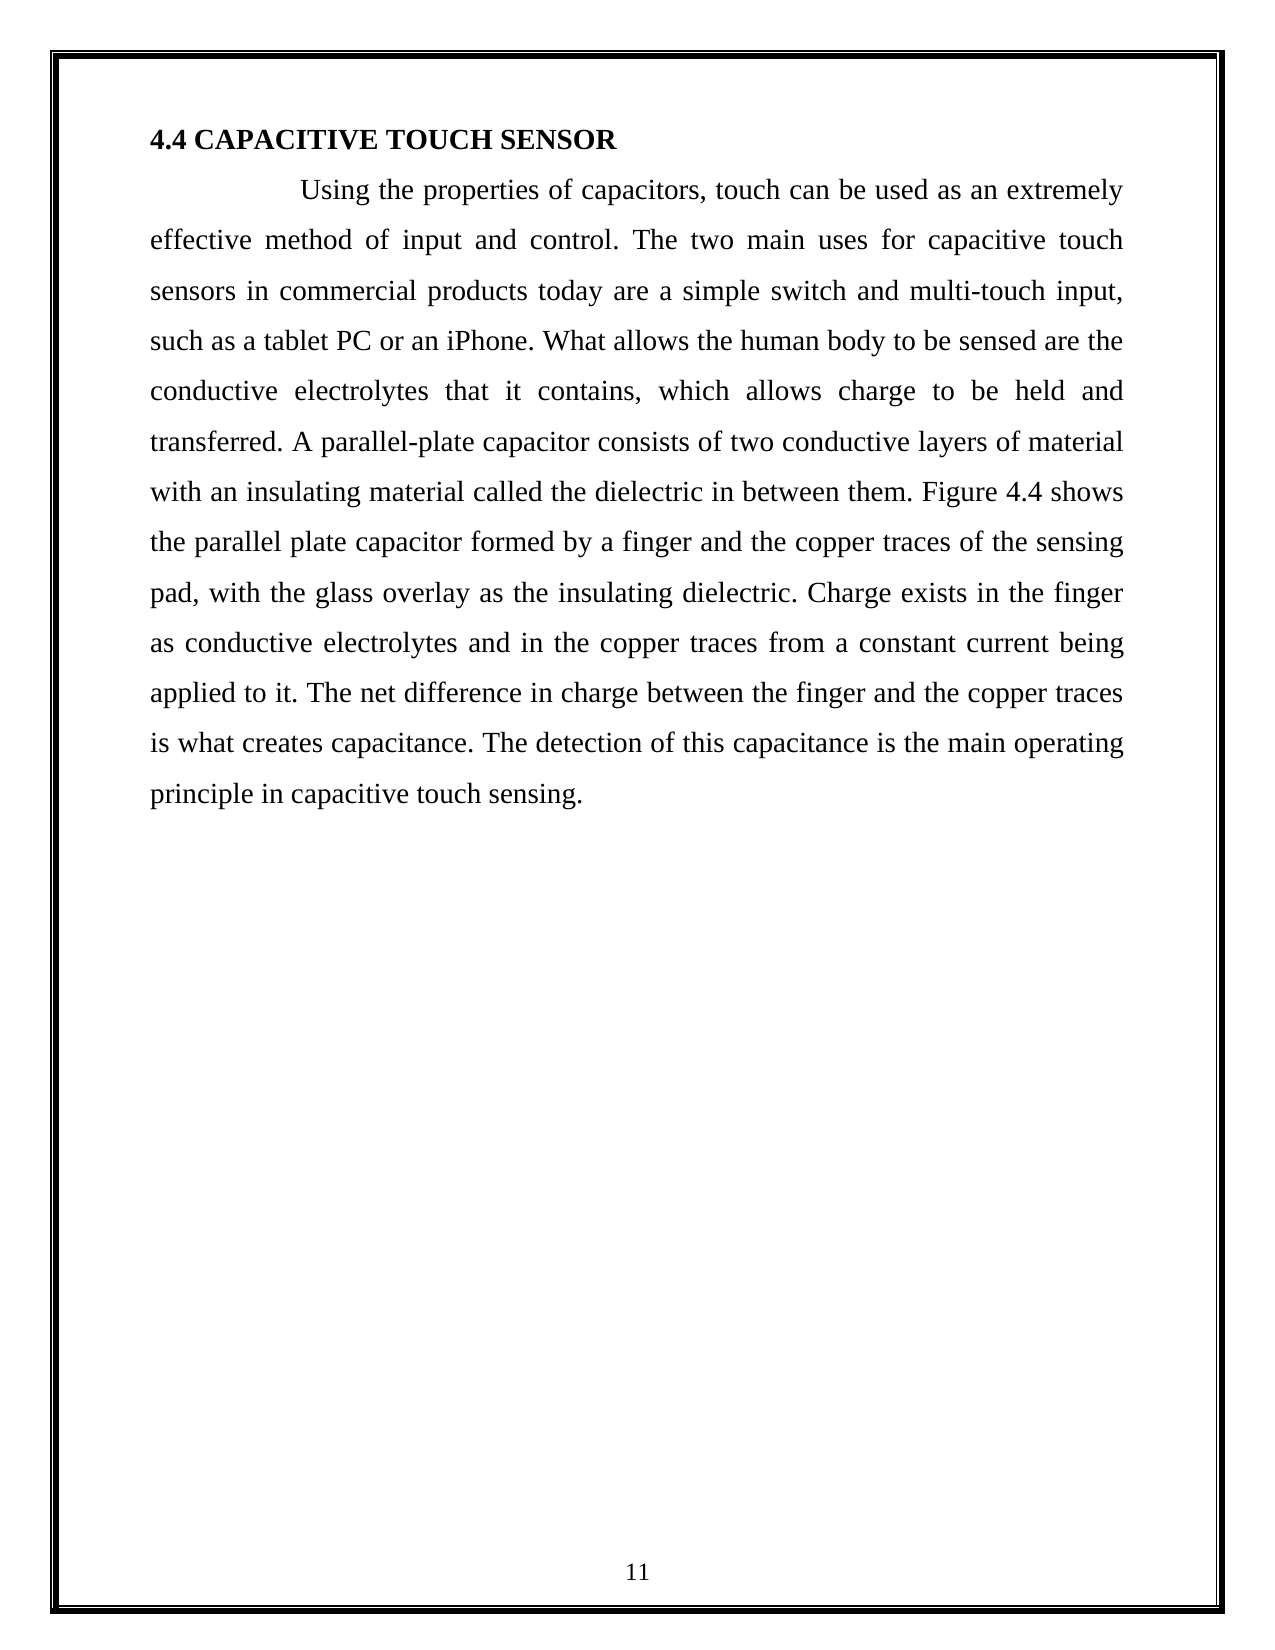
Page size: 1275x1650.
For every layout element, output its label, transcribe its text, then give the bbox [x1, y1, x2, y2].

text 4.4 CAPACITIVE TOUCH SENSOR [150, 122, 1125, 155]
text Using the properties of capacitors, touch can be used as an extremely effective method of input and control. The two main uses for capacitive touch sensors in commercial products today are a simple switch and multi-touch input, such as a tablet PC or an iPhone. What allows the human body to be sensed are the conductive electrolytes that it contains, which allows charge to be held and transferred. A parallel-plate capacitor consists of two conductive layers of material with an insulating material called the dielectric in between them. Figure 4.4 shows the parallel plate capacitor formed by a finger and the copper traces of the sensing pad, with the glass overlay as the insulating dielectric. Charge exists in the finger as conductive electrolytes and in the copper traces from a constant current being applied to it. The net difference in charge between the finger and the copper traces is what creates capacitance. The detection of this capacitance is the main operating principle in capacitive touch sensing. [150, 172, 1125, 809]
